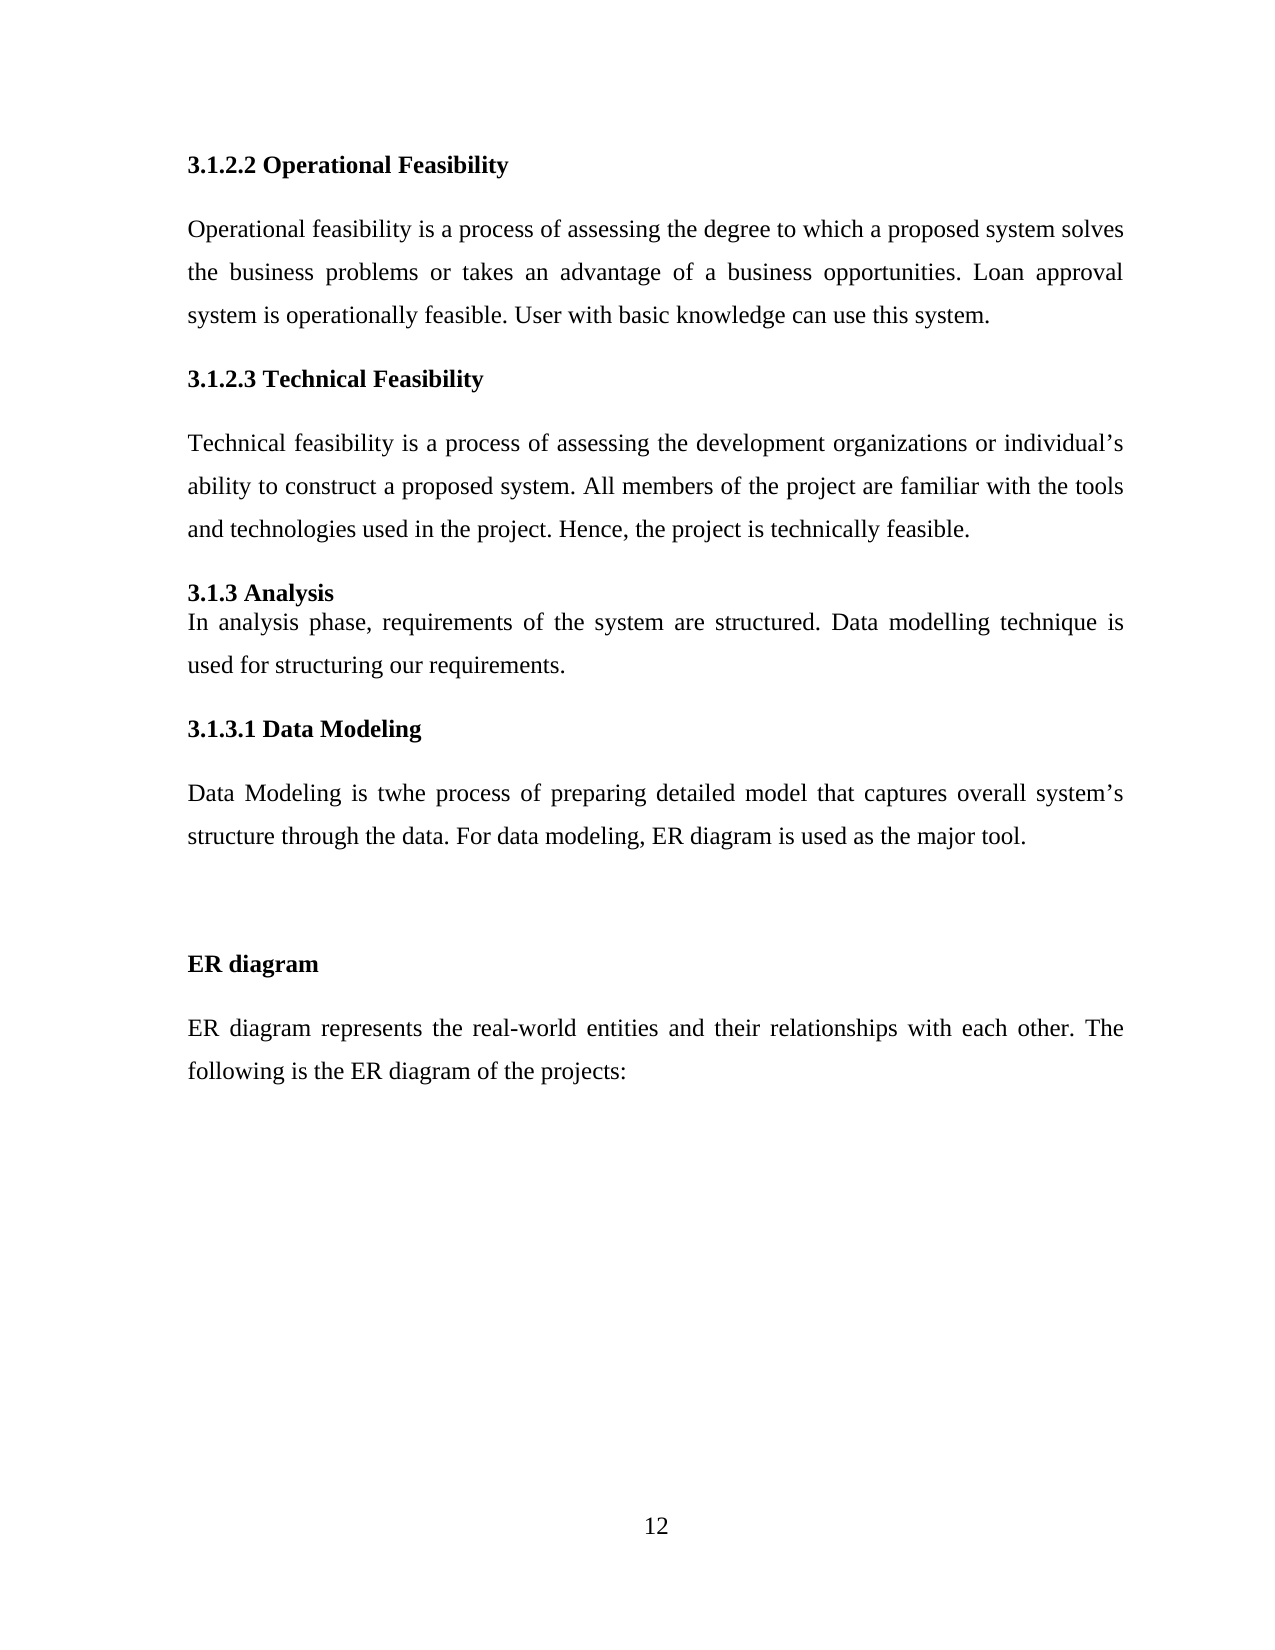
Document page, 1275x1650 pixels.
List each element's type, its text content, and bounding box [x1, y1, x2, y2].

text ER diagram represents the real-world entities and their relationships with each other. The following is the ER diagram of the projects: [187, 1013, 1125, 1085]
text 3.1.2.3 Technical Feasibility [187, 364, 1125, 393]
text 3.1.2.2 Operational Feasibility [187, 150, 1125, 179]
text Operational feasibility is a process of assessing the degree to which a proposed system solves the business problems or takes an advantage of a business opportunities. Loan approval system is operationally feasible. User with basic knowledge can use this system. [187, 214, 1125, 329]
subtitle 3.1.3 Analysis [187, 578, 1125, 607]
text ER diagram [187, 949, 1125, 978]
text Technical feasibility is a process of assessing the development organizations or individual’s ability to construct a proposed system. All members of the project are familiar with the tools and technologies used in the project. Hence, the project is technically feasible. [187, 428, 1125, 543]
text Data Modeling is twhe process of preparing detailed model that captures overall system’s structure through the data. For data modeling, ER diagram is used as the major tool. [187, 778, 1125, 850]
text In analysis phase, requirements of the system are structured. Data modelling technique is used for structuring our requirements. [187, 607, 1125, 679]
text 3.1.3.1 Data Modeling [187, 714, 1125, 743]
